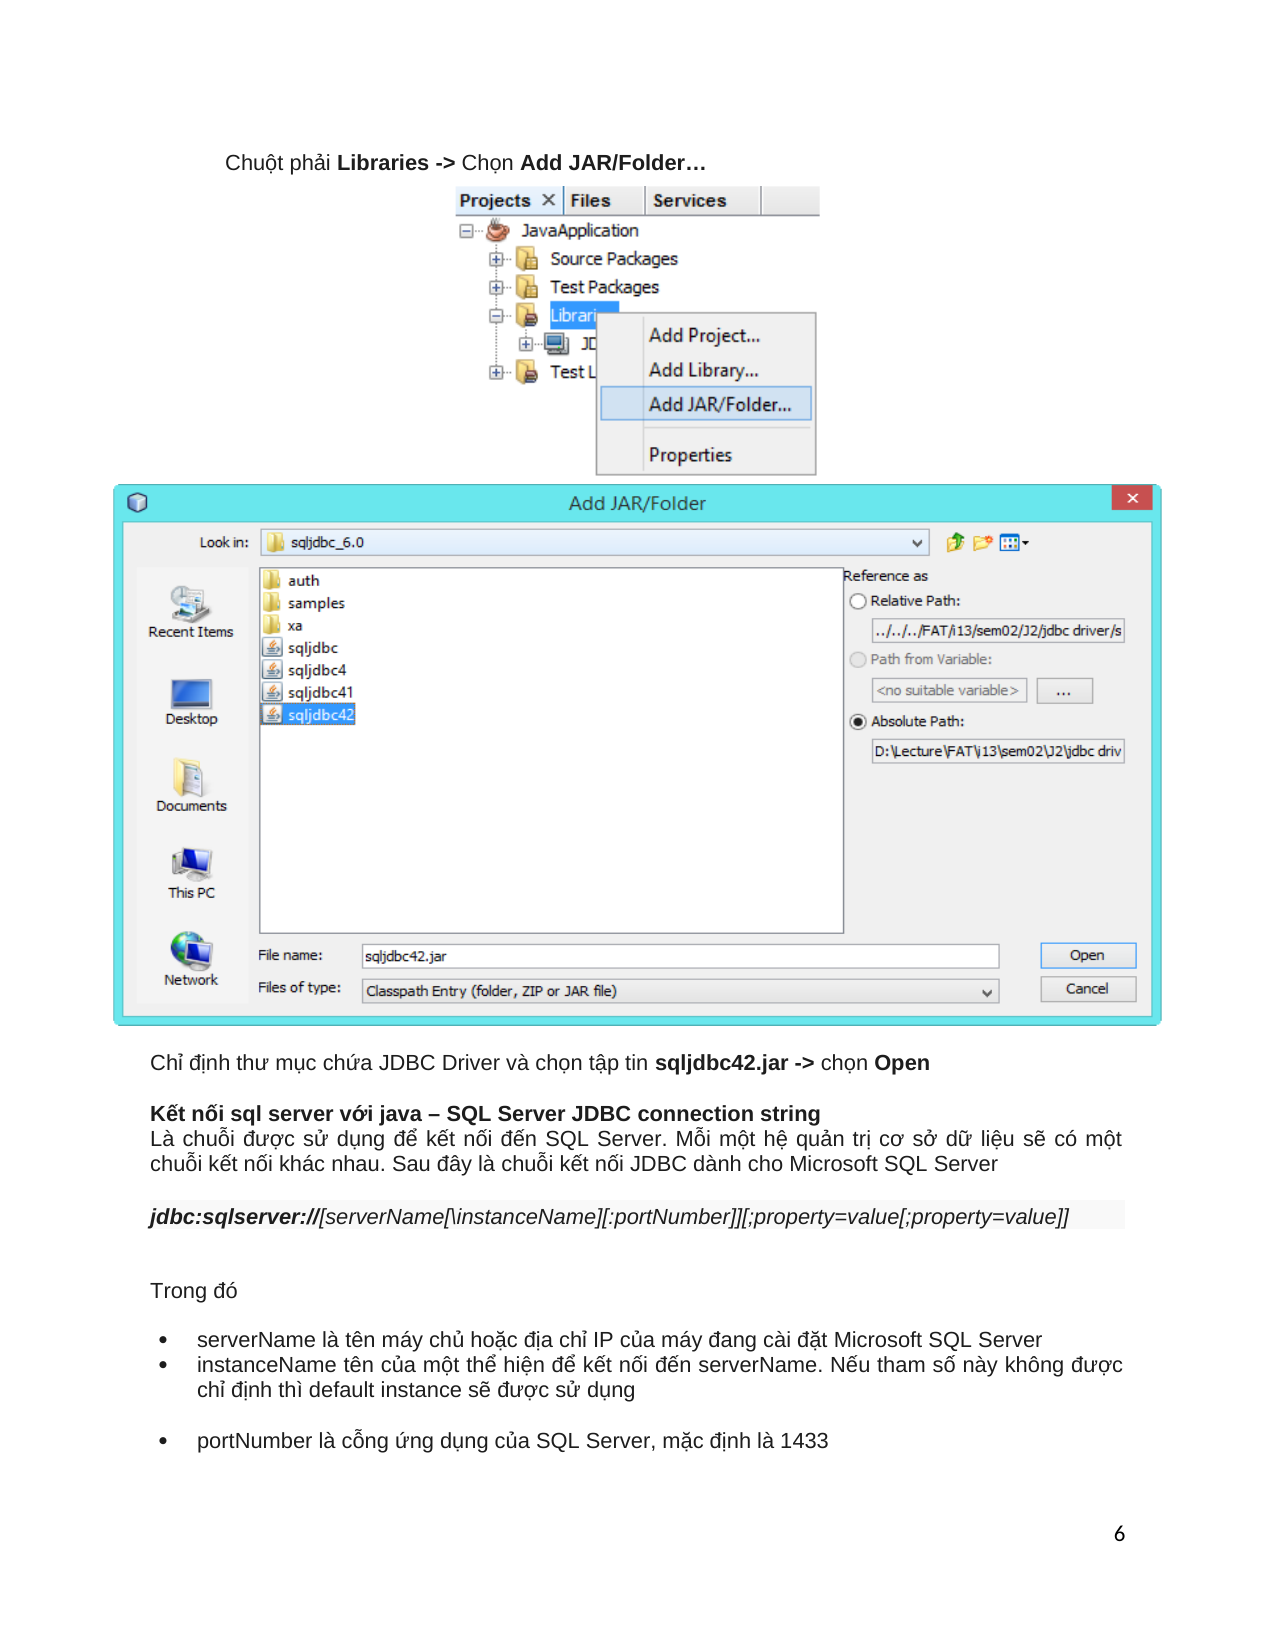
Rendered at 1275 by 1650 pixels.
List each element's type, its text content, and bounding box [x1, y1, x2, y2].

text jdbc:sqlserver://[serverName[\instanceName][:portNumber]][;property=value[;property=value]] [150, 1200, 1125, 1229]
text Là chuỗi được sử dụng để kết nối đến SQL Server. Mỗi một hệ quản trị cơ sở dữ liệu sẽ có một chuỗi kết nối khác nhau. Sau đây là chuỗi kết nối JDBC dành cho Microsoft SQL Server [150, 1126, 1125, 1176]
list portNumber là cỗng ứng dụng của SQL Server, mặc định là 1433 [159, 1428, 1125, 1453]
picture [113, 484, 1162, 1026]
picture [455, 186, 820, 479]
text Trong đó [150, 1278, 1125, 1303]
list serverName là tên máy chủ hoặc địa chỉ IP của máy đang cài đặt Microsoft SQL Server [159, 1327, 1125, 1352]
text Chuột phải Libraries -> Chọn Add JAR/Folder… [150, 150, 1125, 175]
text Chỉ định thư mục chứa JDBC Driver và chọn tập tin sqljdbc42.jar -> chọn Open [150, 1050, 1125, 1076]
list instanceName tên của một thể hiện để kết nối đến serverName. Nếu tham số này không được chỉ định thì default instance sẽ được sử dụng [159, 1352, 1125, 1402]
text Kết nối sql server với java – SQL Server JDBC connection string [150, 1101, 1125, 1126]
